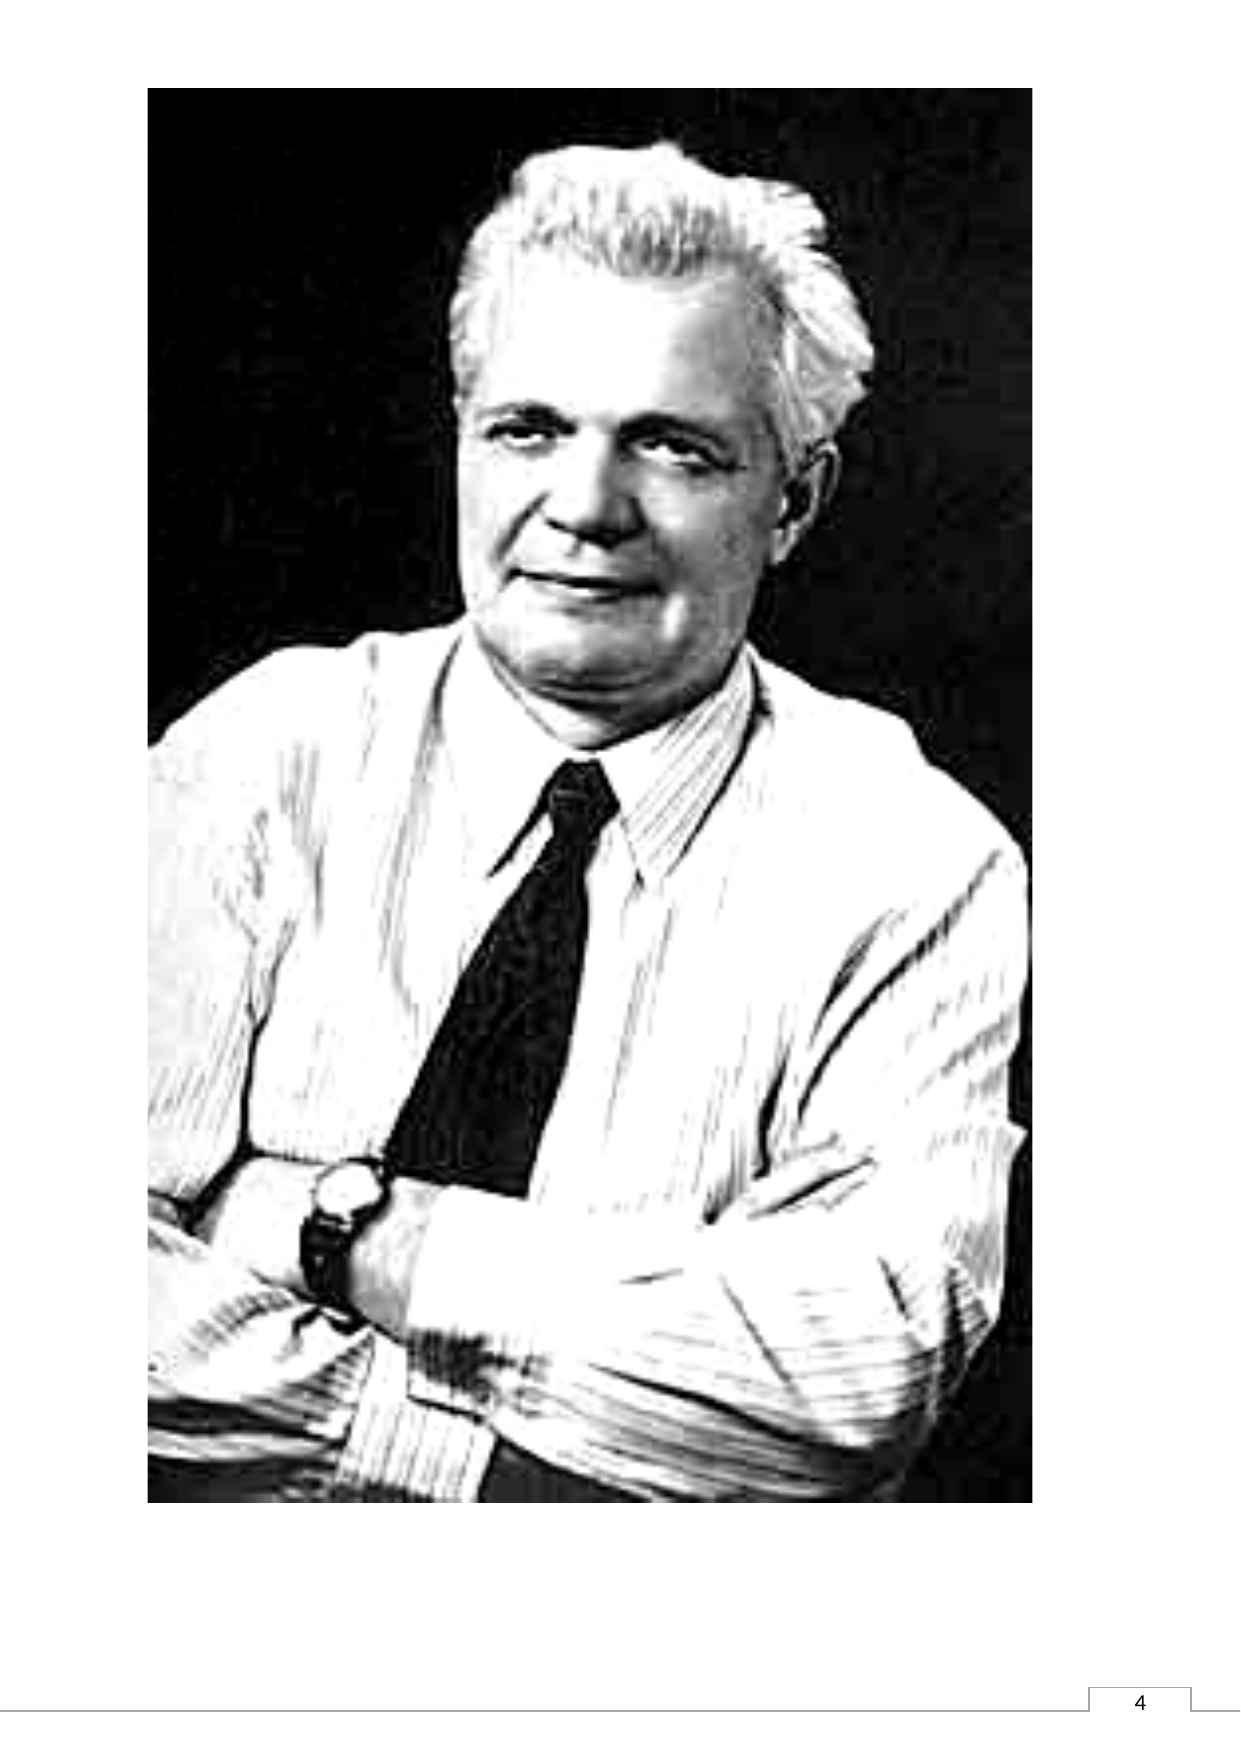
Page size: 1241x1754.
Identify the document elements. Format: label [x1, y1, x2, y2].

picture [147, 88, 1033, 1503]
